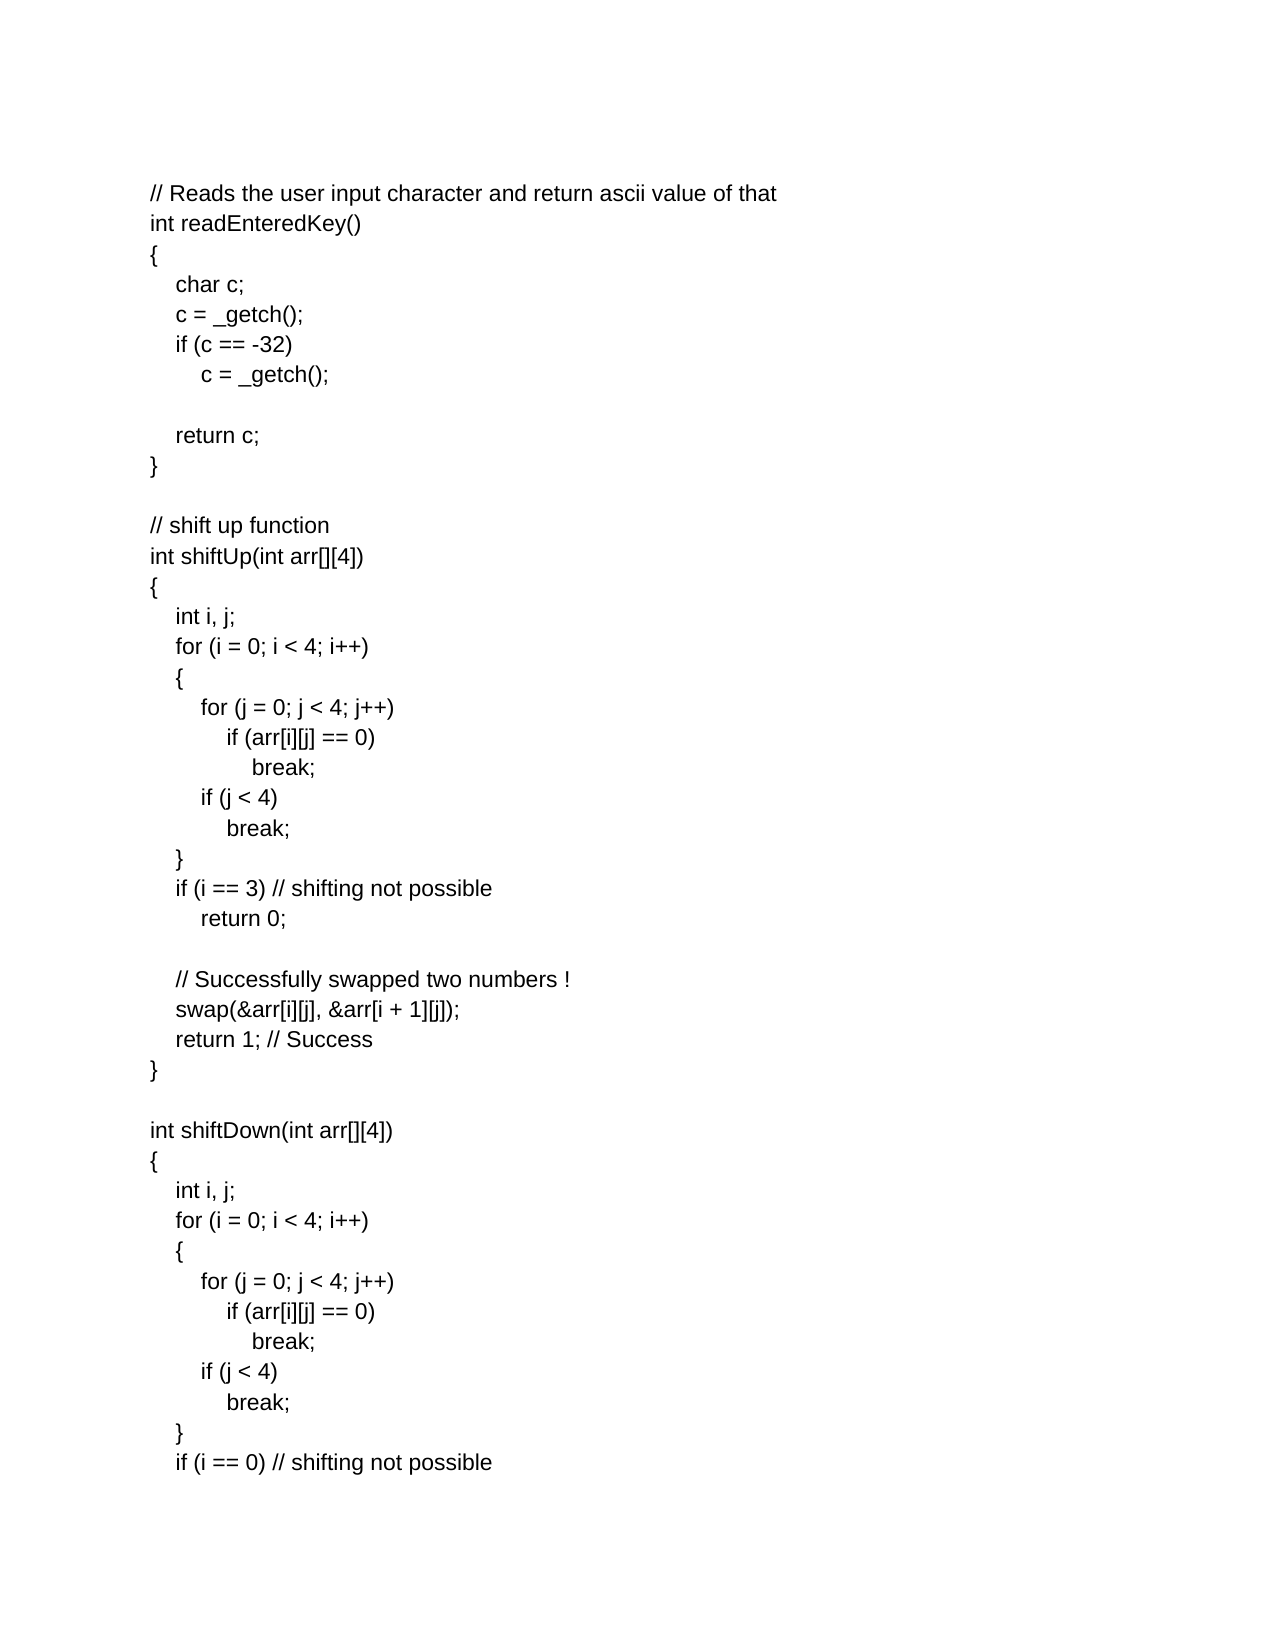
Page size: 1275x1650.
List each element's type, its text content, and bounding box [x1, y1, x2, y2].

text { [150, 663, 1125, 690]
text int readEnteredKey() [150, 210, 1125, 237]
text break; [150, 814, 1125, 841]
text if (i == 3) // shifting not possible [150, 875, 1125, 901]
text for (j = 0; j < 4; j++) [150, 694, 1125, 720]
text c = _getch(); [150, 361, 1125, 388]
text break; [150, 1328, 1125, 1354]
text if (j < 4) [150, 784, 1125, 811]
text for (i = 0; i < 4; i++) [150, 1207, 1125, 1234]
text char c; [150, 271, 1125, 297]
text { [150, 573, 1125, 599]
text for (j = 0; j < 4; j++) [150, 1268, 1125, 1294]
text if (i == 0) // shifting not possible [150, 1449, 1125, 1475]
text break; [150, 1388, 1125, 1415]
text } [150, 1419, 1125, 1445]
text if (arr[i][j] == 0) [150, 724, 1125, 750]
text if (j < 4) [150, 1358, 1125, 1385]
text if (arr[i][j] == 0) [150, 1298, 1125, 1324]
text swap(&arr[i][j], &arr[i + 1][j]); [150, 996, 1125, 1022]
text break; [150, 754, 1125, 781]
text int shiftUp(int arr[][4]) [150, 543, 1125, 569]
text } [150, 452, 1125, 478]
text } [150, 1056, 1125, 1083]
text for (i = 0; i < 4; i++) [150, 633, 1125, 660]
text } [150, 845, 1125, 871]
text int i, j; [150, 1177, 1125, 1203]
text // shift up function [150, 512, 1125, 539]
text // Reads the user input character and return ascii value of that [150, 180, 1125, 207]
text c = _getch(); [150, 301, 1125, 327]
text { [150, 1237, 1125, 1264]
text if (c == -32) [150, 331, 1125, 358]
text int shiftDown(int arr[][4]) [150, 1117, 1125, 1143]
text { [150, 1147, 1125, 1173]
text int i, j; [150, 603, 1125, 629]
text return 0; [150, 905, 1125, 932]
text // Successfully swapped two numbers ! [150, 966, 1125, 992]
text return 1; // Success [150, 1026, 1125, 1052]
text return c; [150, 422, 1125, 448]
text { [150, 241, 1125, 267]
